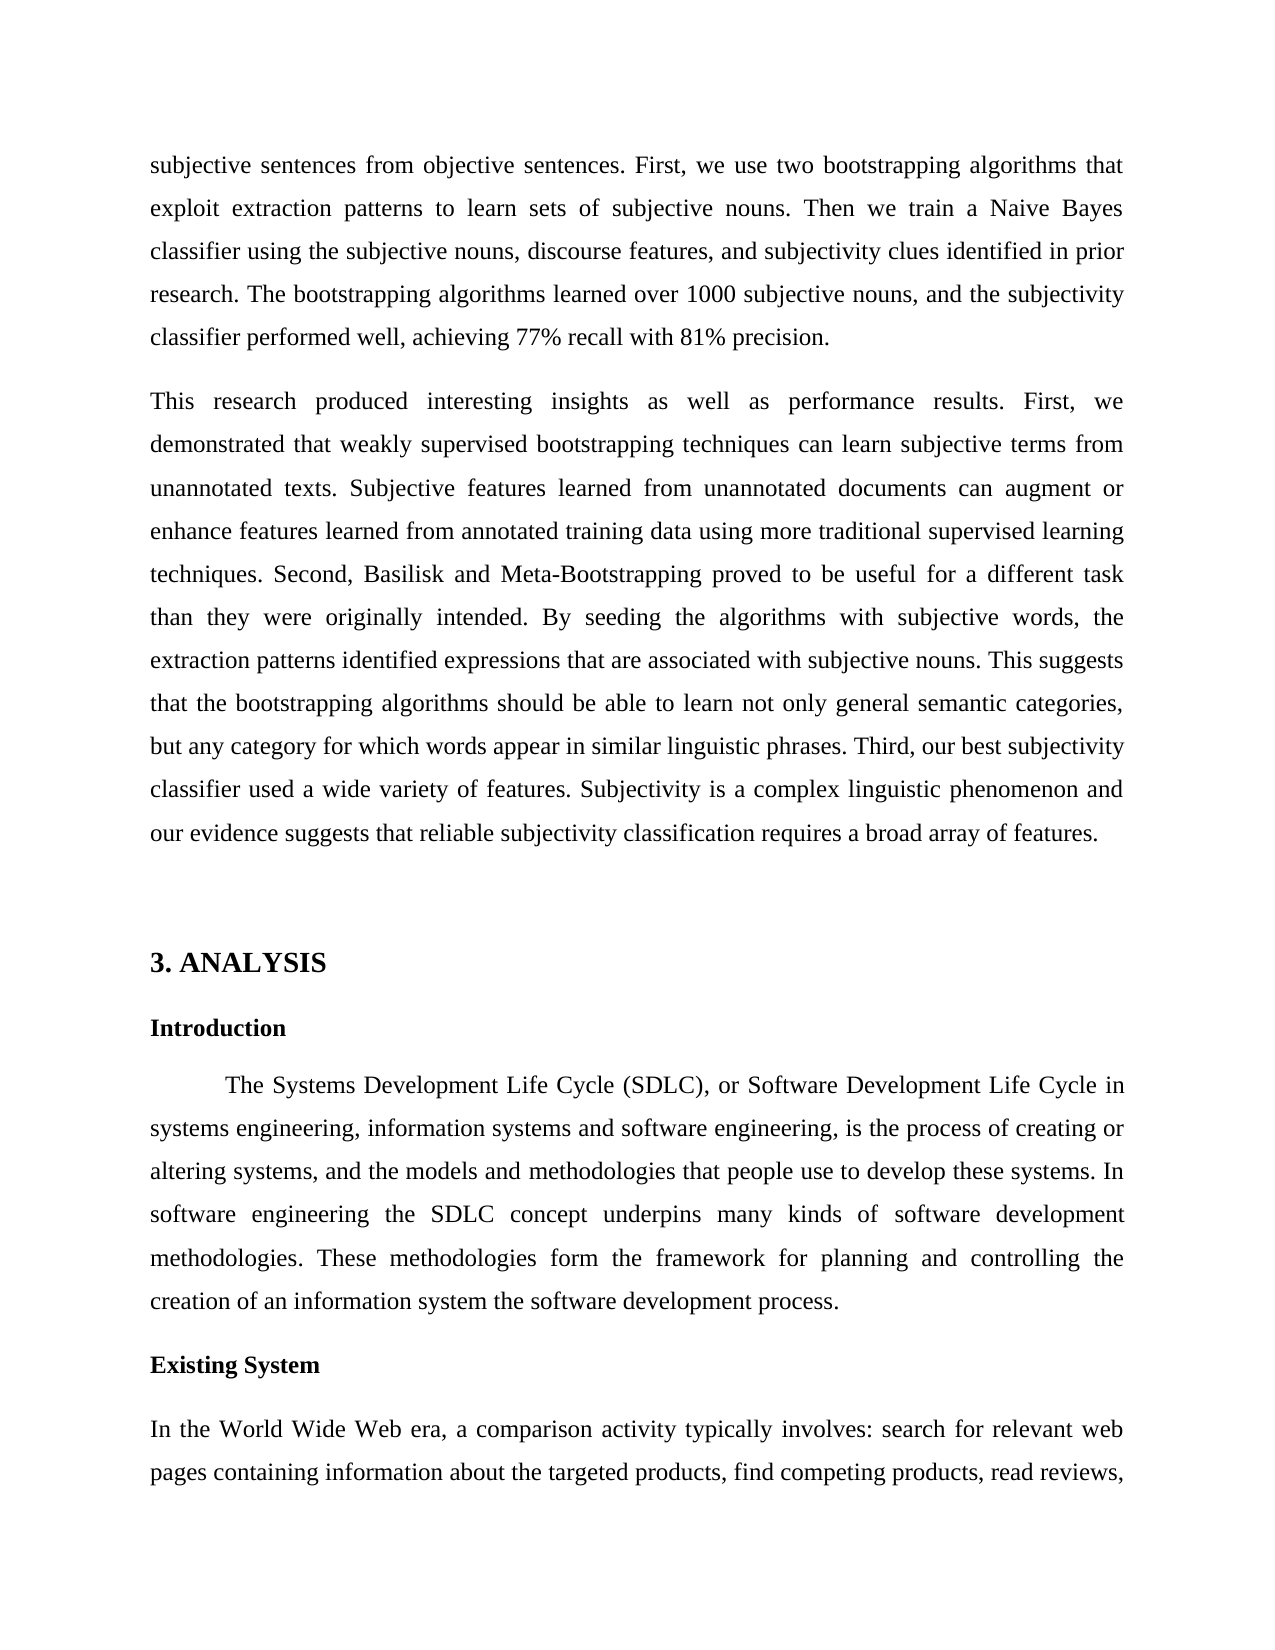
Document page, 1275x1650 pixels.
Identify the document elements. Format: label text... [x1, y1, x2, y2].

list Existing System [150, 1350, 1125, 1378]
text 3. ANALYSIS [150, 946, 1125, 979]
text The Systems Development Life Cycle (SDLC), or Software Development Life Cycle in systems engineering, information systems and software engineering, is the process of creating or altering systems, and the models and methodologies that people use to develop these systems. In software engineering the SDLC concept underpins many kinds of software development methodologies. These methodologies form the framework for planning and controlling the creation of an information system the software development process. [150, 1070, 1125, 1314]
text This research produced interesting insights as well as performance results. First, we demonstrated that weakly supervised bootstrapping techniques can learn subjective terms from unannotated texts. Subjective features learned from unannotated documents can augment or enhance features learned from annotated training data using more traditional supervised learning techniques. Second, Basilisk and Meta-Bootstrapping proved to be useful for a different task than they were originally intended. By seeding the algorithms with subjective words, the extraction patterns identified expressions that are associated with subjective nouns. This suggests that the bootstrapping algorithms should be able to learn not only general semantic categories, but any category for which words appear in similar linguistic phrases. Third, our best subjectivity classifier used a wide variety of features. Subjectivity is a complex linguistic phenomenon and our evidence suggests that reliable subjectivity classification requires a broad array of features. [150, 386, 1125, 846]
text Introduction [150, 1013, 1125, 1041]
